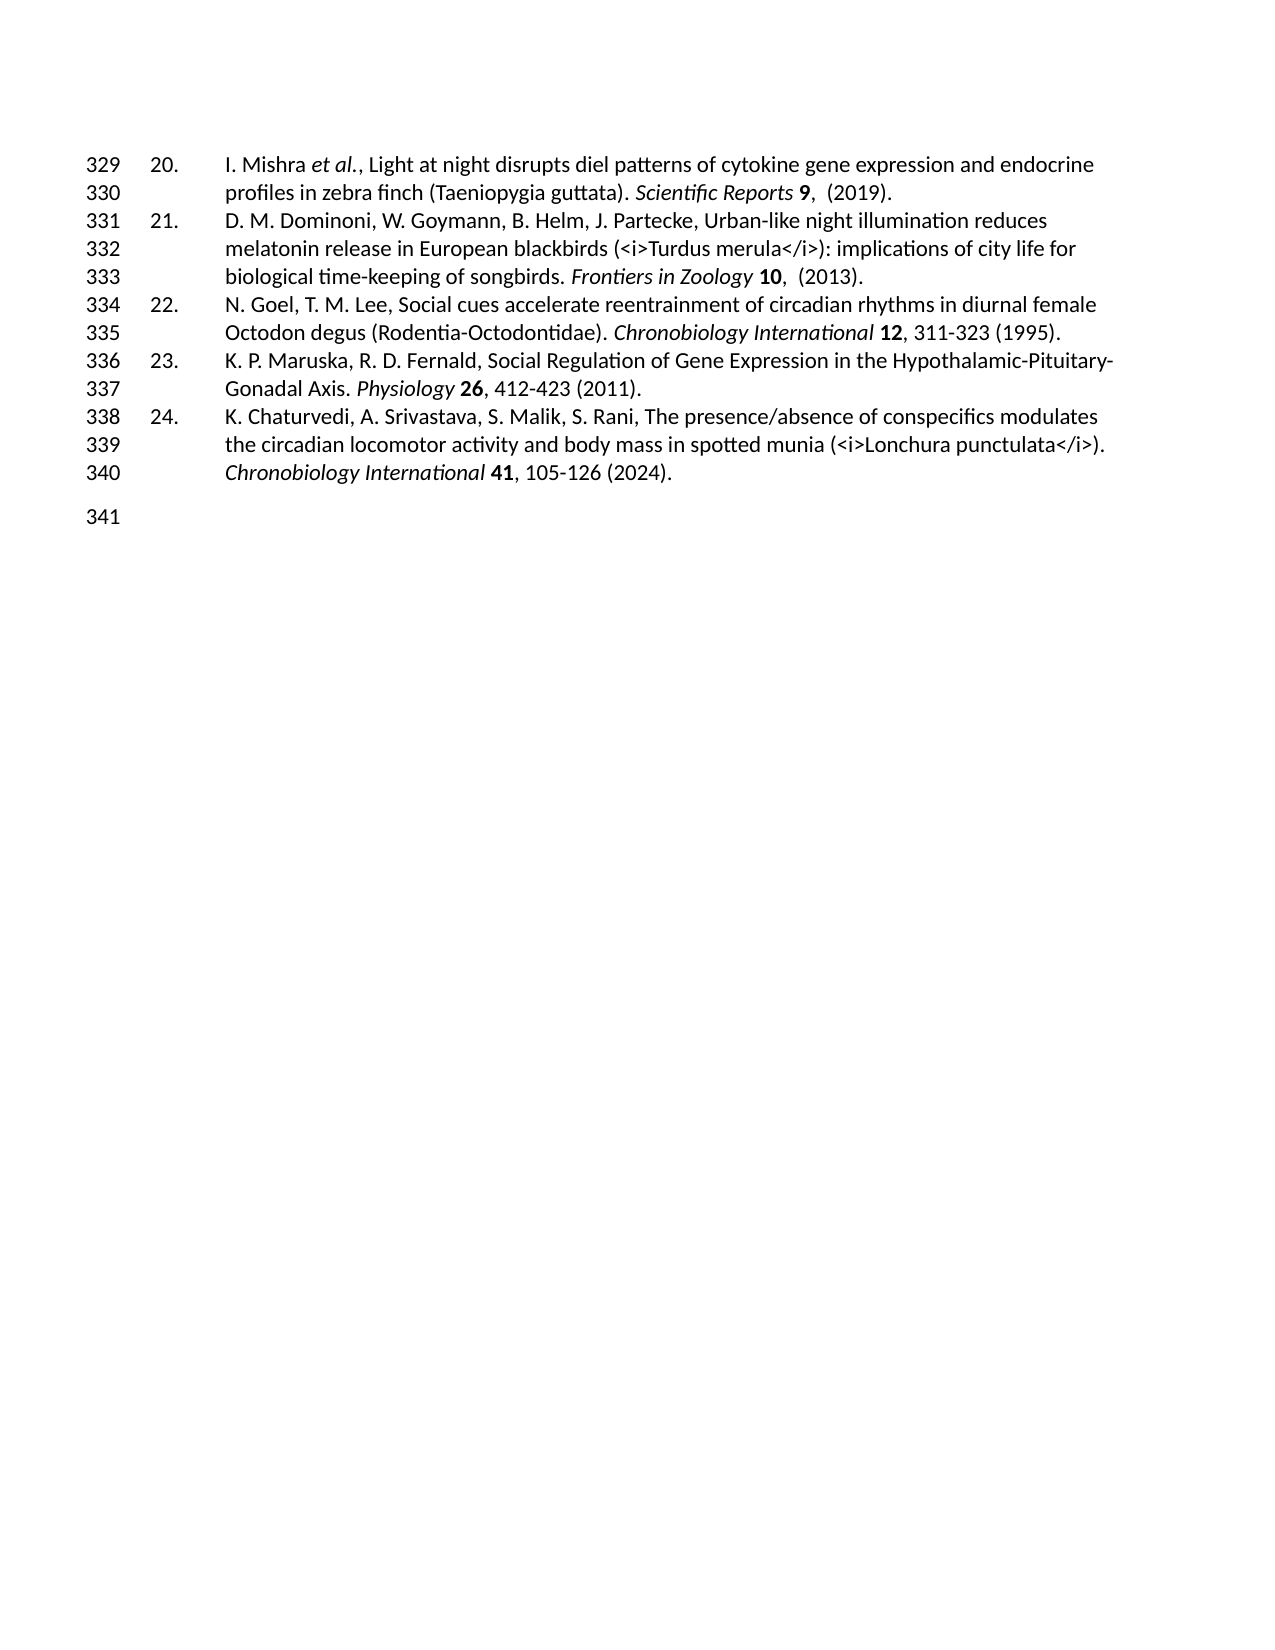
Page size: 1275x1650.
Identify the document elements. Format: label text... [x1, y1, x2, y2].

text 20. I. Mishra et al., Light at night disrupts diel patterns of cytokine gene expression and endocrine profiles in zebra finch (Taeniopygia guttata). Scientific Reports 9, (2019). [150, 150, 1125, 206]
text 22. N. Goel, T. M. Lee, Social cues accelerate reentrainment of circadian rhythms in diurnal female Octodon degus (Rodentia-Octodontidae). Chronobiology International 12, 311-323 (1995). [150, 290, 1125, 346]
text 24. K. Chaturvedi, A. Srivastava, S. Malik, S. Rani, The presence/absence of conspecifics modulates the circadian locomotor activity and body mass in spotted munia (<i>Lonchura punctulata</i>). Chronobiology International 41, 105-126 (2024). [150, 402, 1125, 486]
text 23. K. P. Maruska, R. D. Fernald, Social Regulation of Gene Expression in the Hypothalamic-Pituitary-Gonadal Axis. Physiology 26, 412-423 (2011). [150, 346, 1125, 402]
text 21. D. M. Dominoni, W. Goymann, B. Helm, J. Partecke, Urban-like night illumination reduces melatonin release in European blackbirds (<i>Turdus merula</i>): implications of city life for biological time-keeping of songbirds. Frontiers in Zoology 10, (2013). [150, 206, 1125, 290]
